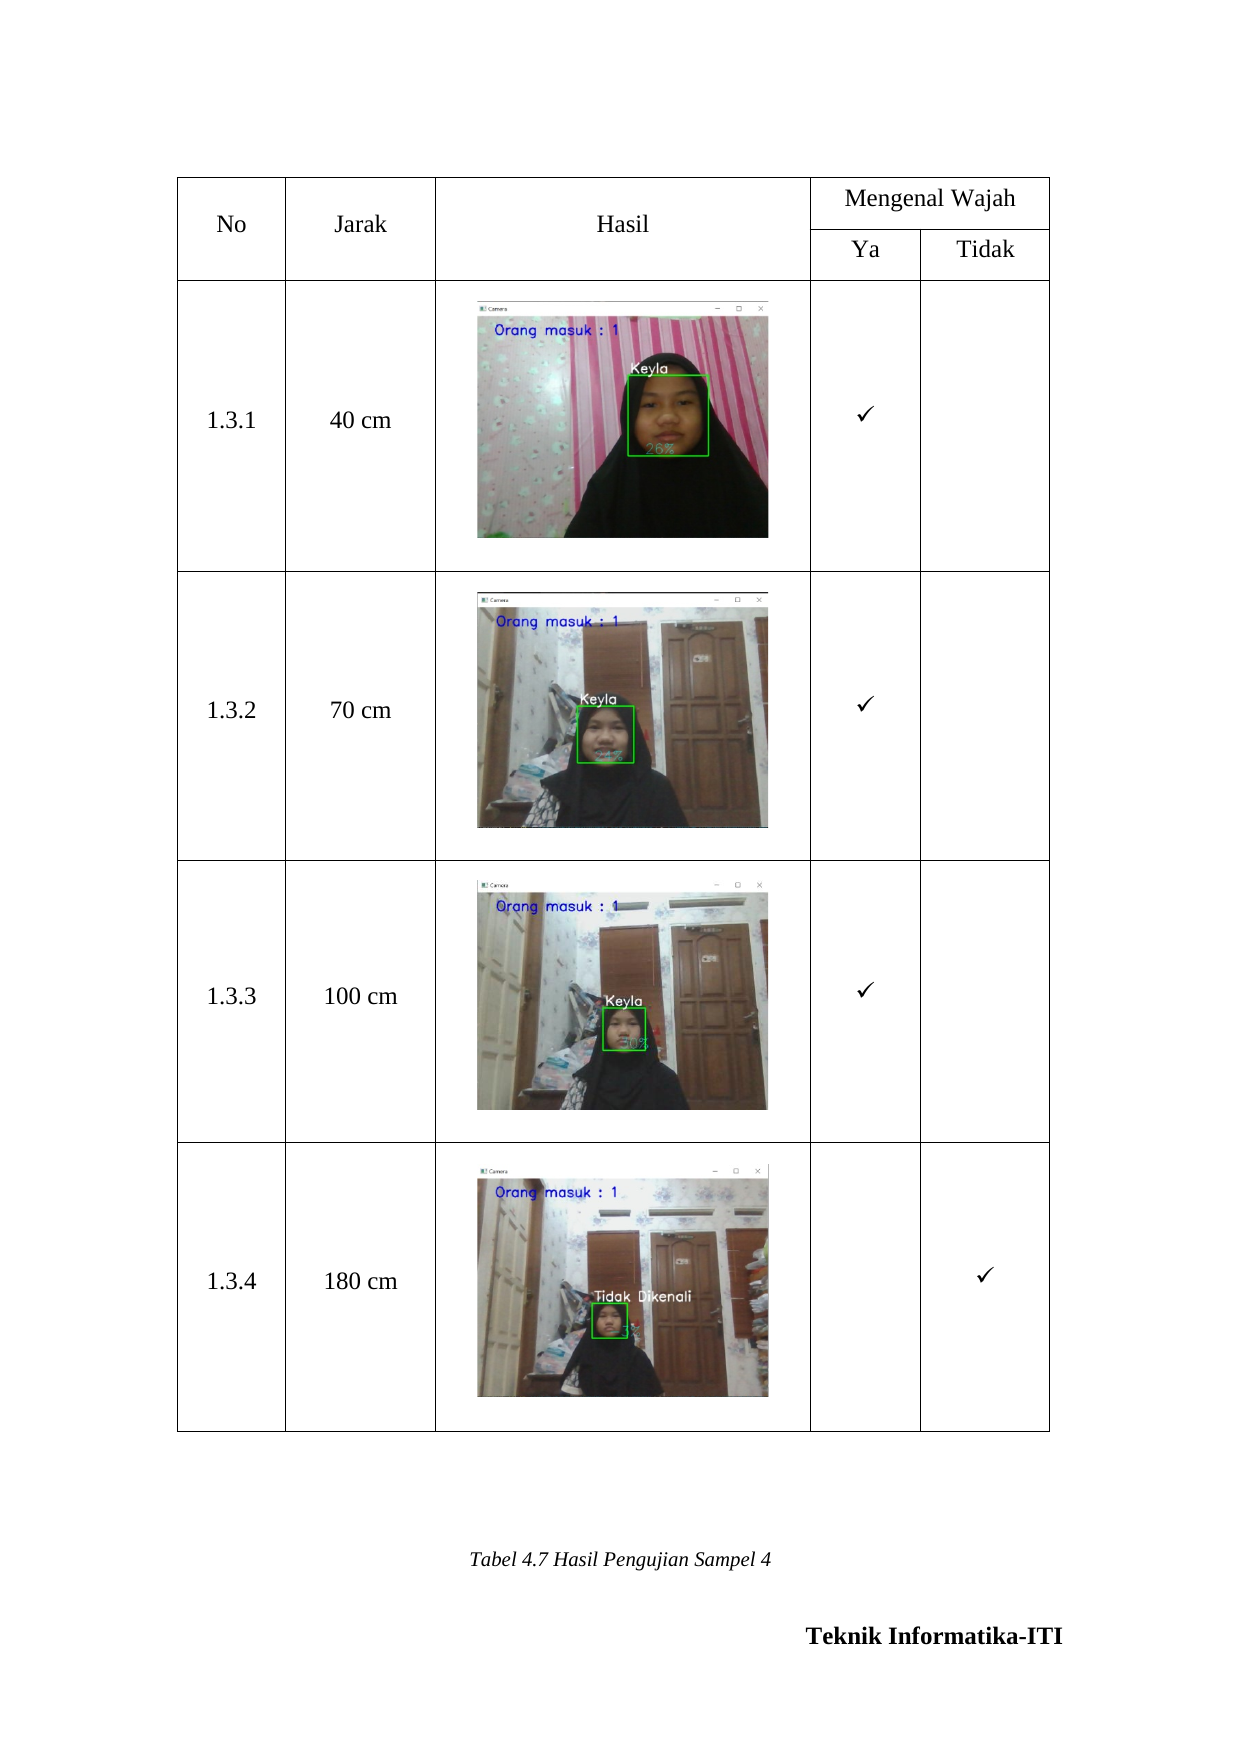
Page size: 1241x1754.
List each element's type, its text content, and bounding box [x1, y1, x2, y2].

table_cell 1.3.3 [178, 861, 285, 1142]
table_cell [811, 572, 920, 860]
table_header No [178, 178, 285, 280]
picture [477, 301, 769, 538]
table_header Jarak [286, 178, 435, 280]
table_cell [811, 861, 920, 1142]
picture [477, 1164, 769, 1397]
table_cell [921, 281, 1049, 571]
table_cell [436, 861, 810, 1142]
table_cell [921, 861, 1049, 1142]
table_cell 1.3.2 [178, 572, 285, 860]
table_cell Tidak [921, 230, 1049, 280]
text Tabel 4.7 Hasil Pengujian Sampel 4 [177, 1547, 1063, 1571]
table_cell 70 cm [286, 572, 435, 860]
table_cell [436, 1143, 810, 1431]
table_cell [811, 281, 920, 571]
table_header Hasil [436, 178, 810, 280]
table_cell 1.3.1 [178, 281, 285, 571]
table_cell [811, 1143, 920, 1431]
picture [477, 880, 769, 1110]
table_cell [436, 281, 810, 571]
table_cell 40 cm [286, 281, 435, 571]
table_header Mengenal Wajah [811, 178, 1049, 228]
picture [477, 592, 769, 828]
table_cell 180 cm [286, 1143, 435, 1431]
table_cell Ya [811, 230, 920, 280]
table_cell 1.3.4 [178, 1143, 285, 1431]
table_cell [436, 572, 810, 860]
table_cell [921, 1143, 1049, 1431]
table_cell [921, 572, 1049, 860]
table_cell 100 cm [286, 861, 435, 1142]
